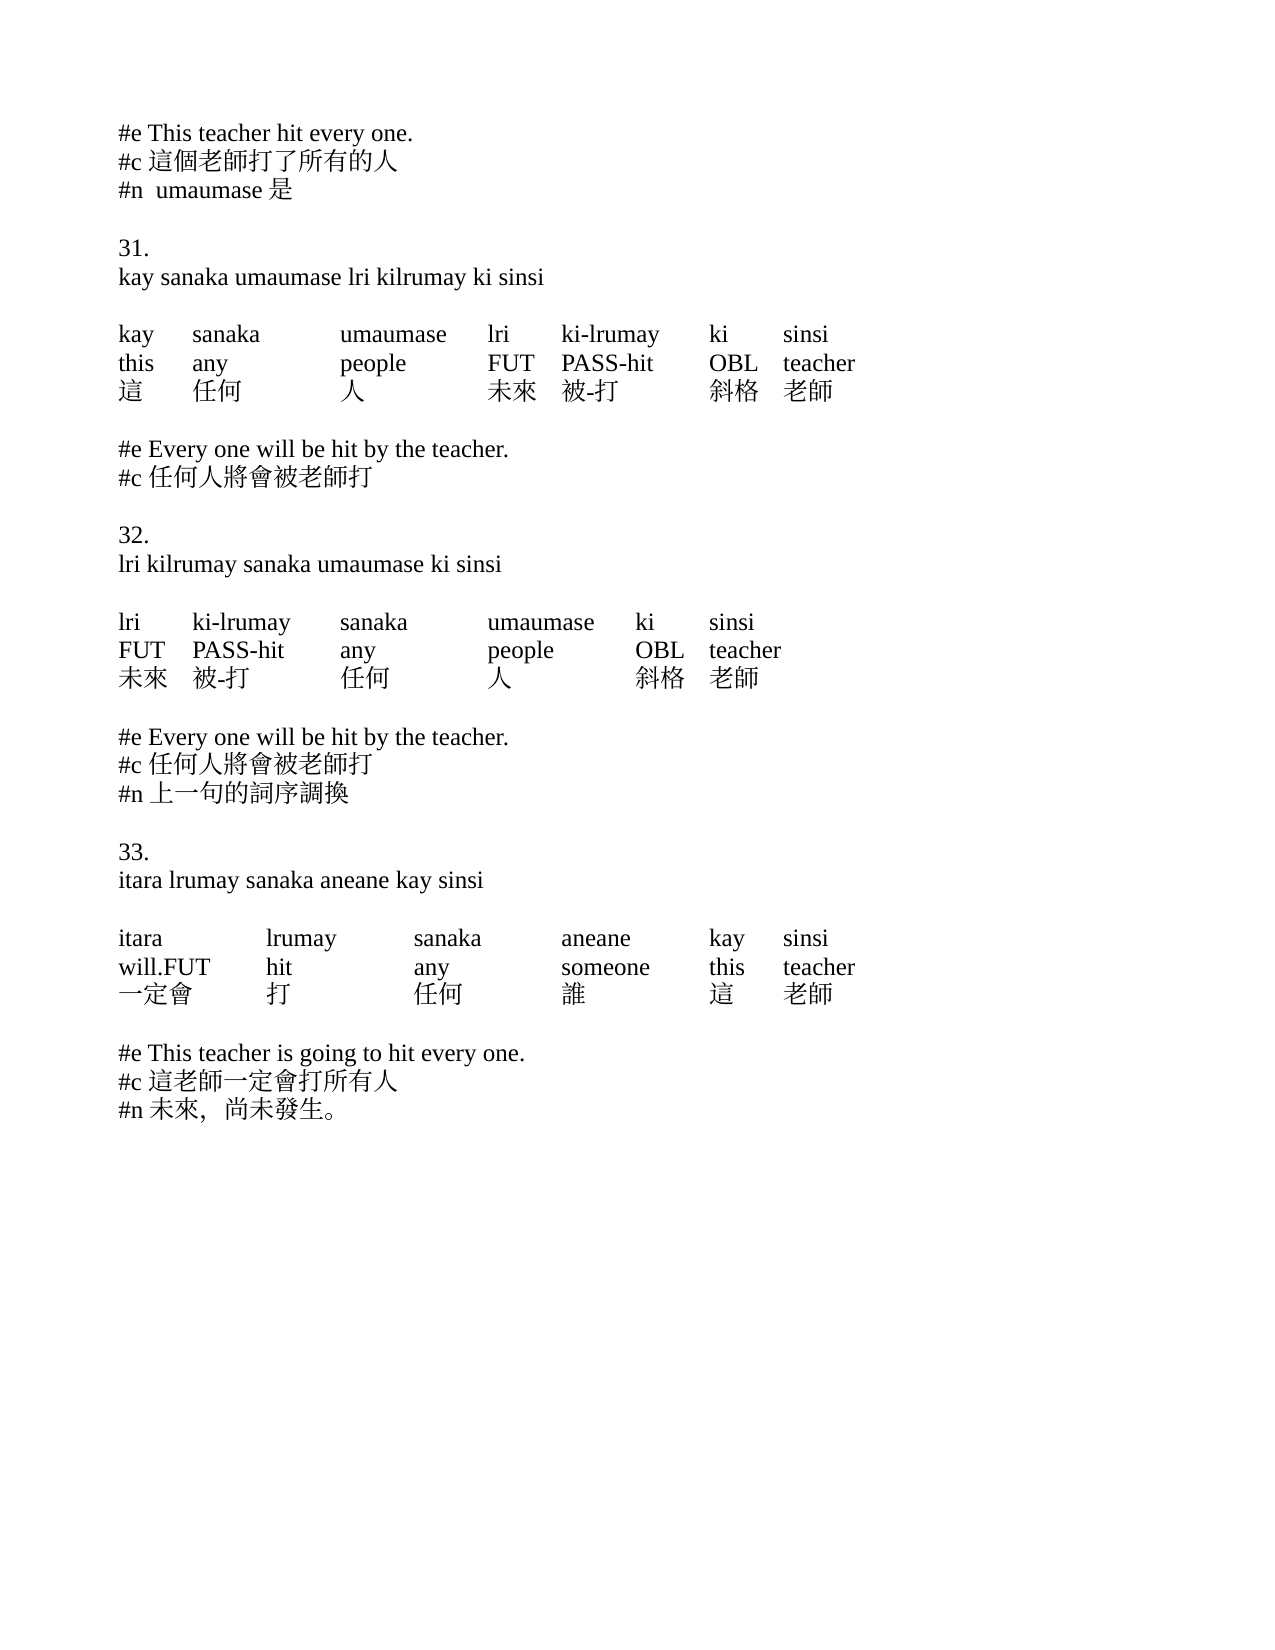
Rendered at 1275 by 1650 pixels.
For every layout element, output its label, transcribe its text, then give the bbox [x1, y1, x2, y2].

text 32. lri kilrumay sanaka umaumase ki sinsi lri ki-lrumay sanaka umaumase ki sinsi FUT PASS-hit any people OBL teacher 未來 被-打 任何 人 斜格 老師 #e Every one will be hit by the teacher. #c 任何人將會被老師打 #n 上一句的詞序調換 [118, 521, 1157, 808]
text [118, 118, 1157, 204]
text 31. kay sanaka umaumase lri kilrumay ki sinsi kay sanaka umaumase lri ki-lrumay ki sinsi this any people FUT PASS-hit OBL teacher 這 任何 人 未來 被-打 斜格 老師 #e Every one will be hit by the teacher. #c 任何人將會被老師打 [118, 233, 1157, 521]
text 33. itara lrumay sanaka aneane kay sinsi itara lrumay sanaka aneane kay sinsi will.FUT hit any someone this teacher 一定會 打 任何 誰 這 老師 #e This teacher is going to hit every one. #c 這老師一定會打所有人 #n 未來，尚未發生。 [118, 837, 1157, 1124]
